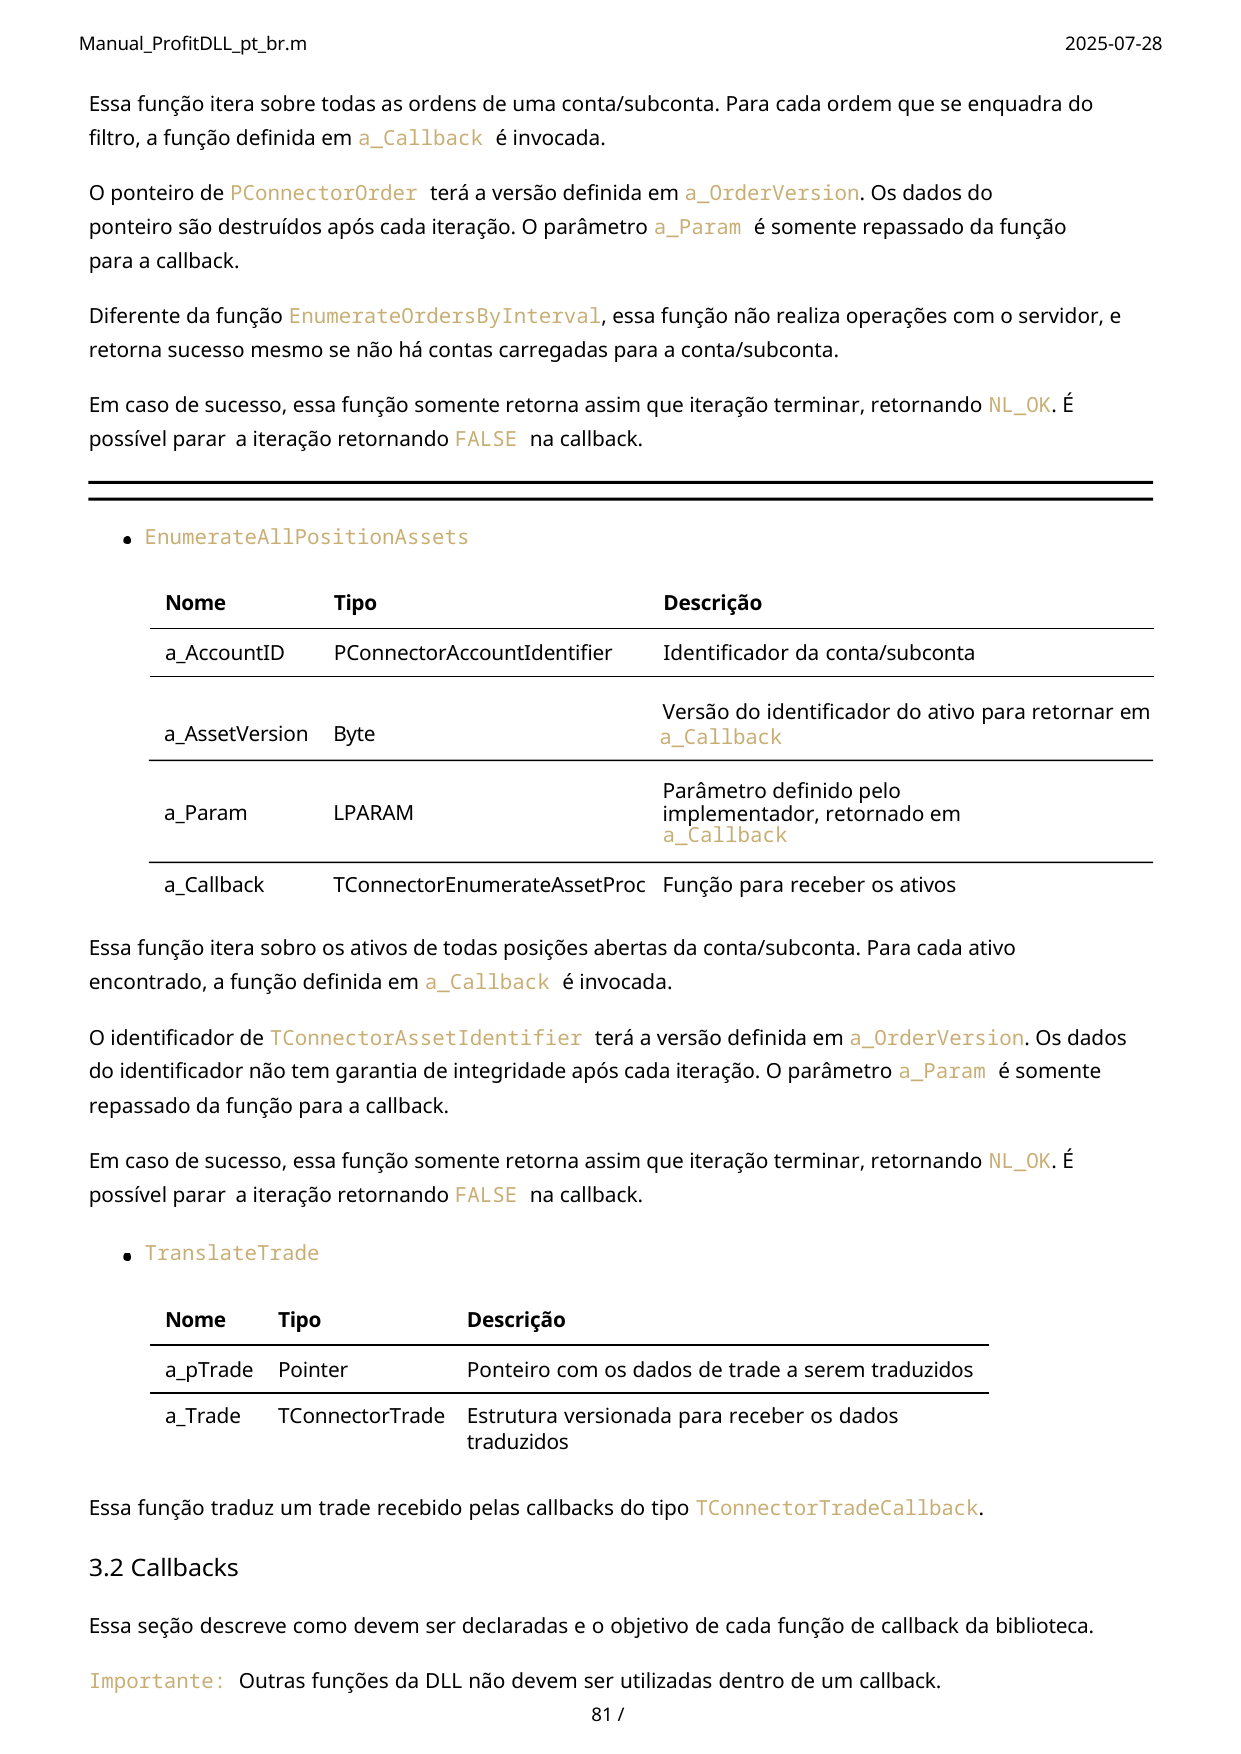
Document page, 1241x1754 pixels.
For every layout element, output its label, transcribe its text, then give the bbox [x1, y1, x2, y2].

picture [123, 1253, 131, 1261]
text a_AssetVersion Byte Versão do identificador do ativo para retornar em [164, 688, 1196, 728]
table_cell a_AccountID [150, 629, 308, 676]
subtitle 3.2 Callbacks [88, 1551, 1196, 1584]
text Diferente da função EnumerateOrdersByInterval, essa função não realiza operações com o servidor, e retorna sucesso mesmo se não há contas carregadas para a conta/subconta. [88, 301, 1131, 364]
text O identificador de TConnectorAssetIdentifier terá a versão definida em a_OrderVersion. Os dados do identificador não tem garantia de integridade após cada iteração. O parâmetro a_Param é somente repassado da função para a callback. [88, 1023, 1152, 1119]
text EnumerateAllPositionAssets [123, 522, 1196, 550]
text Em caso de sucesso, essa função somente retorna assim que iteração terminar, retornando NL_OK. É possível parar a iteração retornando FALSE na callback. [88, 391, 1141, 453]
text Essa função itera sobro os ativos de todas posições abertas da conta/subconta. Para cada ativo encontrado, a função definida em a_Callback é invocada. [88, 933, 1131, 996]
text Em caso de sucesso, essa função somente retorna assim que iteração terminar, retornando NL_OK. É possível parar a iteração retornando FALSE na callback. [88, 1146, 1141, 1208]
text Essa seção descreve como devem ser declaradas e o objetivo de cada função de callback da biblioteca. [88, 1611, 1196, 1639]
text TranslateTrade [123, 1238, 1196, 1267]
table_cell TConnectorTrade [263, 1394, 451, 1454]
table_header Descrição [451, 1305, 989, 1344]
text Essa função itera sobre todas as ordens de uma conta/subconta. Para cada ordem que se enquadra do filtro, a função definida em a_Callback é invocada. [88, 89, 1131, 151]
table_header Nome [150, 1305, 263, 1344]
text a_Callback [448, 728, 993, 748]
table_cell a_pTrade [150, 1346, 263, 1392]
table_header Nome [150, 588, 308, 627]
table_cell a_Trade [150, 1394, 263, 1454]
table_header Descrição [633, 588, 1154, 627]
table_cell Estrutura versionada para receber os dados traduzidos [451, 1394, 989, 1454]
text O ponteiro de PConnectorOrder terá a versão definida em a_OrderVersion. Os dados do ponteiro são destruídos após cada iteração. O parâmetro a_Param é somente repassado da função para a callback. [88, 178, 1080, 274]
table_cell Pointer [263, 1346, 451, 1392]
text Importante: Outras funções da DLL não devem ser utilizadas dentro de um callback. [88, 1666, 1196, 1695]
table_cell PConnectorAccountIdentifier [308, 629, 633, 676]
table_header Tipo [263, 1305, 451, 1344]
table_cell Ponteiro com os dados de trade a serem traduzidos [451, 1346, 989, 1392]
table_cell Identificador da conta/subconta [633, 629, 1154, 676]
text a_Param LPARAM Parâmetro definido pelo implementador, retornado em a_Callback [164, 769, 1043, 849]
table_header Tipo [308, 588, 633, 627]
text Essa função traduz um trade recebido pelas callbacks do tipo TConnectorTradeCallback. [88, 1493, 1196, 1521]
text a_Callback TConnectorEnumerateAssetProc Função para receber os ativos [164, 870, 1196, 898]
picture [123, 536, 131, 544]
